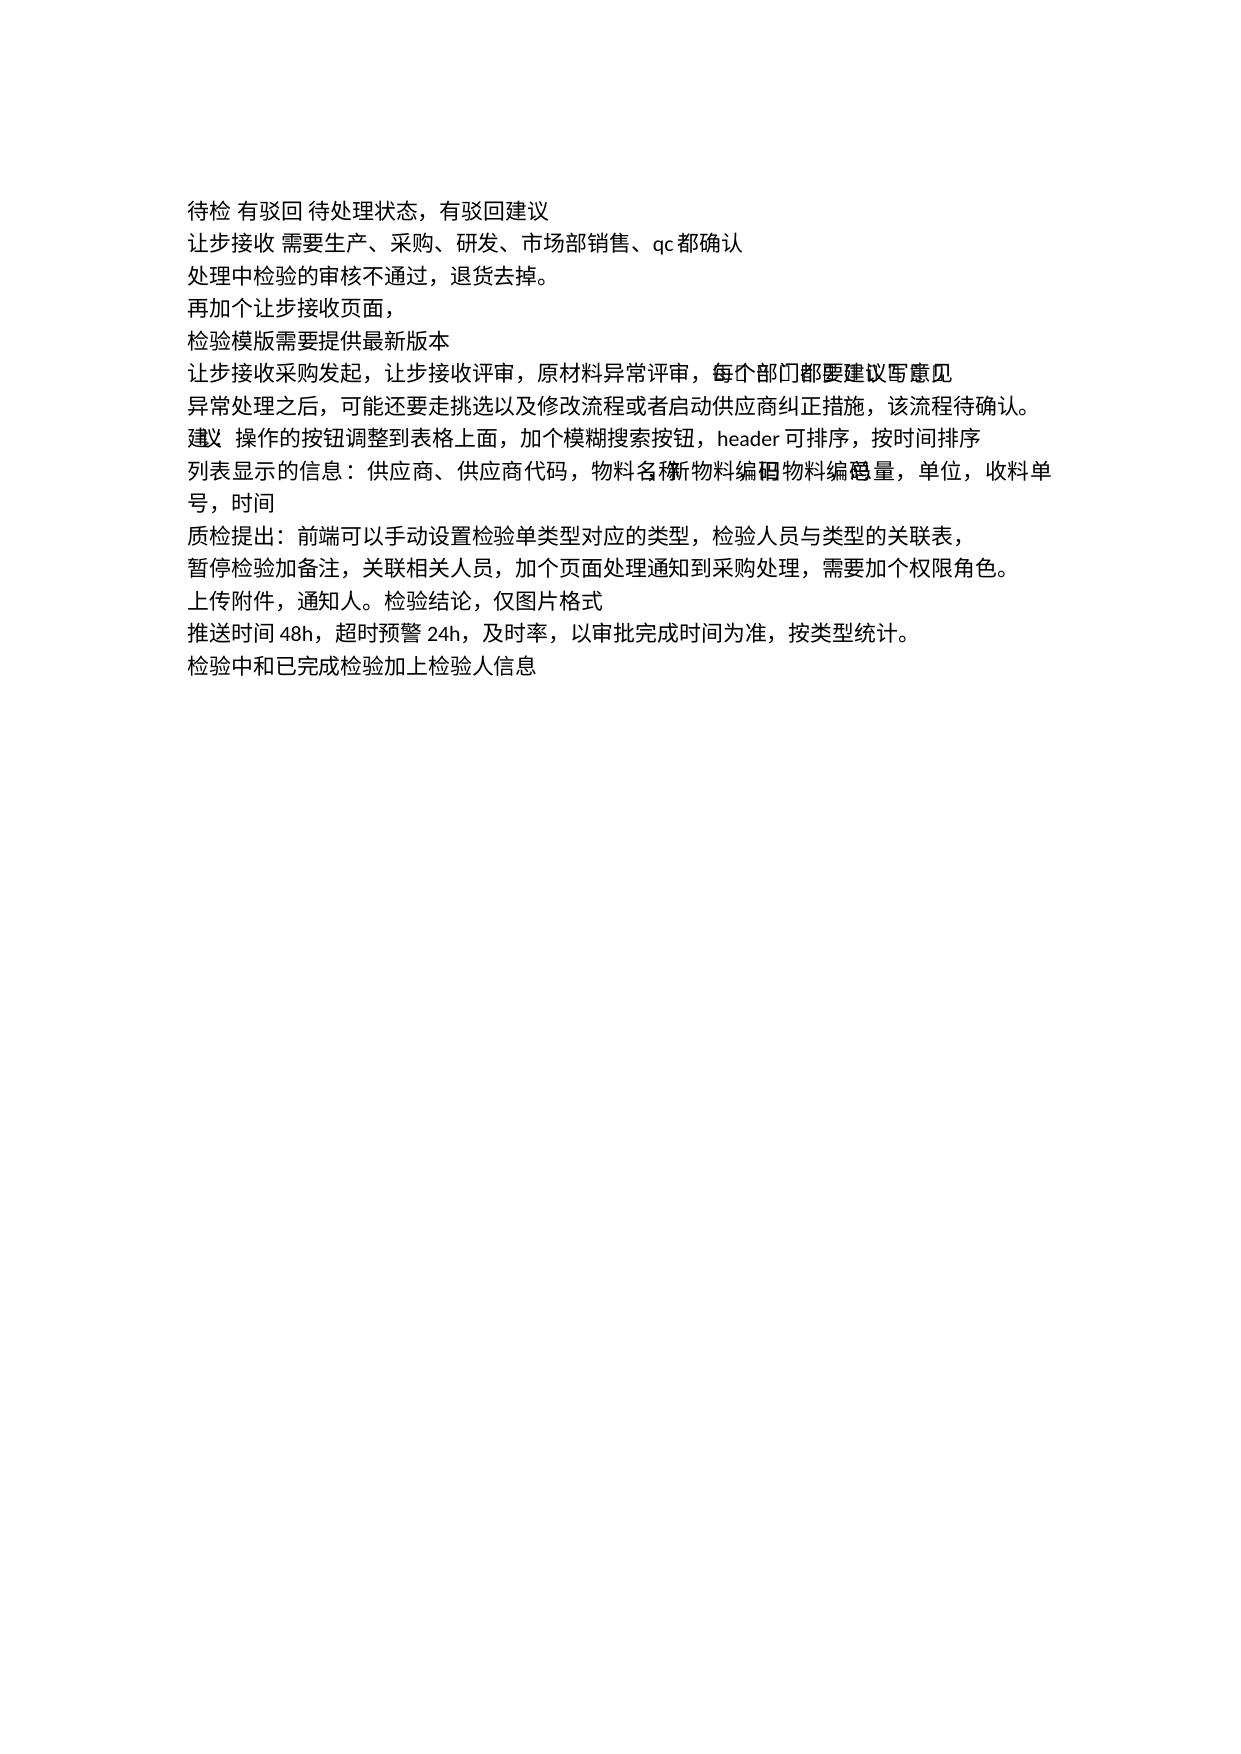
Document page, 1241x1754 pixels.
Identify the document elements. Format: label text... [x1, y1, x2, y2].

text 上传附件，通知人。检验结论，仅图片格式 [187, 584, 1053, 617]
text 让步接收采购发起，让步接收评审，原材料异常评审，🧍‍每个部门都要建议写意见 [187, 357, 1053, 389]
text 处理中检验的审核不通过，退货去掉。 [187, 259, 1053, 292]
text 让步接收 需要生产、采购、研发、市场部销售、qc都确认 [187, 227, 1053, 259]
text 列表显示的信息：供应商、供应商代码，物料名称，新物料编码，旧物料编码，总量，单位，收料单号，时间 [187, 454, 1053, 519]
text 待检 有驳回 待处理状态，有驳回建议 [187, 194, 1053, 227]
text 检验中和已完成检验加上检验人信息 [187, 649, 1053, 682]
text 推送时间48h，超时预警24h，及时率，以审批完成时间为准，按类型统计。 [187, 617, 1053, 649]
text 检验模版需要提供最新版本 [187, 324, 1053, 357]
text 质检提出：前端可以手动设置检验单类型对应的类型，检验人员与类型的关联表， [187, 519, 1053, 552]
text 异常处理之后，可能还要走挑选以及修改流程或者启动供应商纠正措施，该流程待确认。 [187, 389, 1053, 422]
text 再加个让步接收页面， [187, 292, 1053, 324]
text 建议：操作的按钮调整到表格上面，加个模糊搜索按钮，header可排序，按时间排序 [187, 422, 1053, 454]
text 暂停检验加备注，关联相关人员，加个页面处理通知到采购处理，需要加个权限角色。 [187, 552, 1053, 584]
